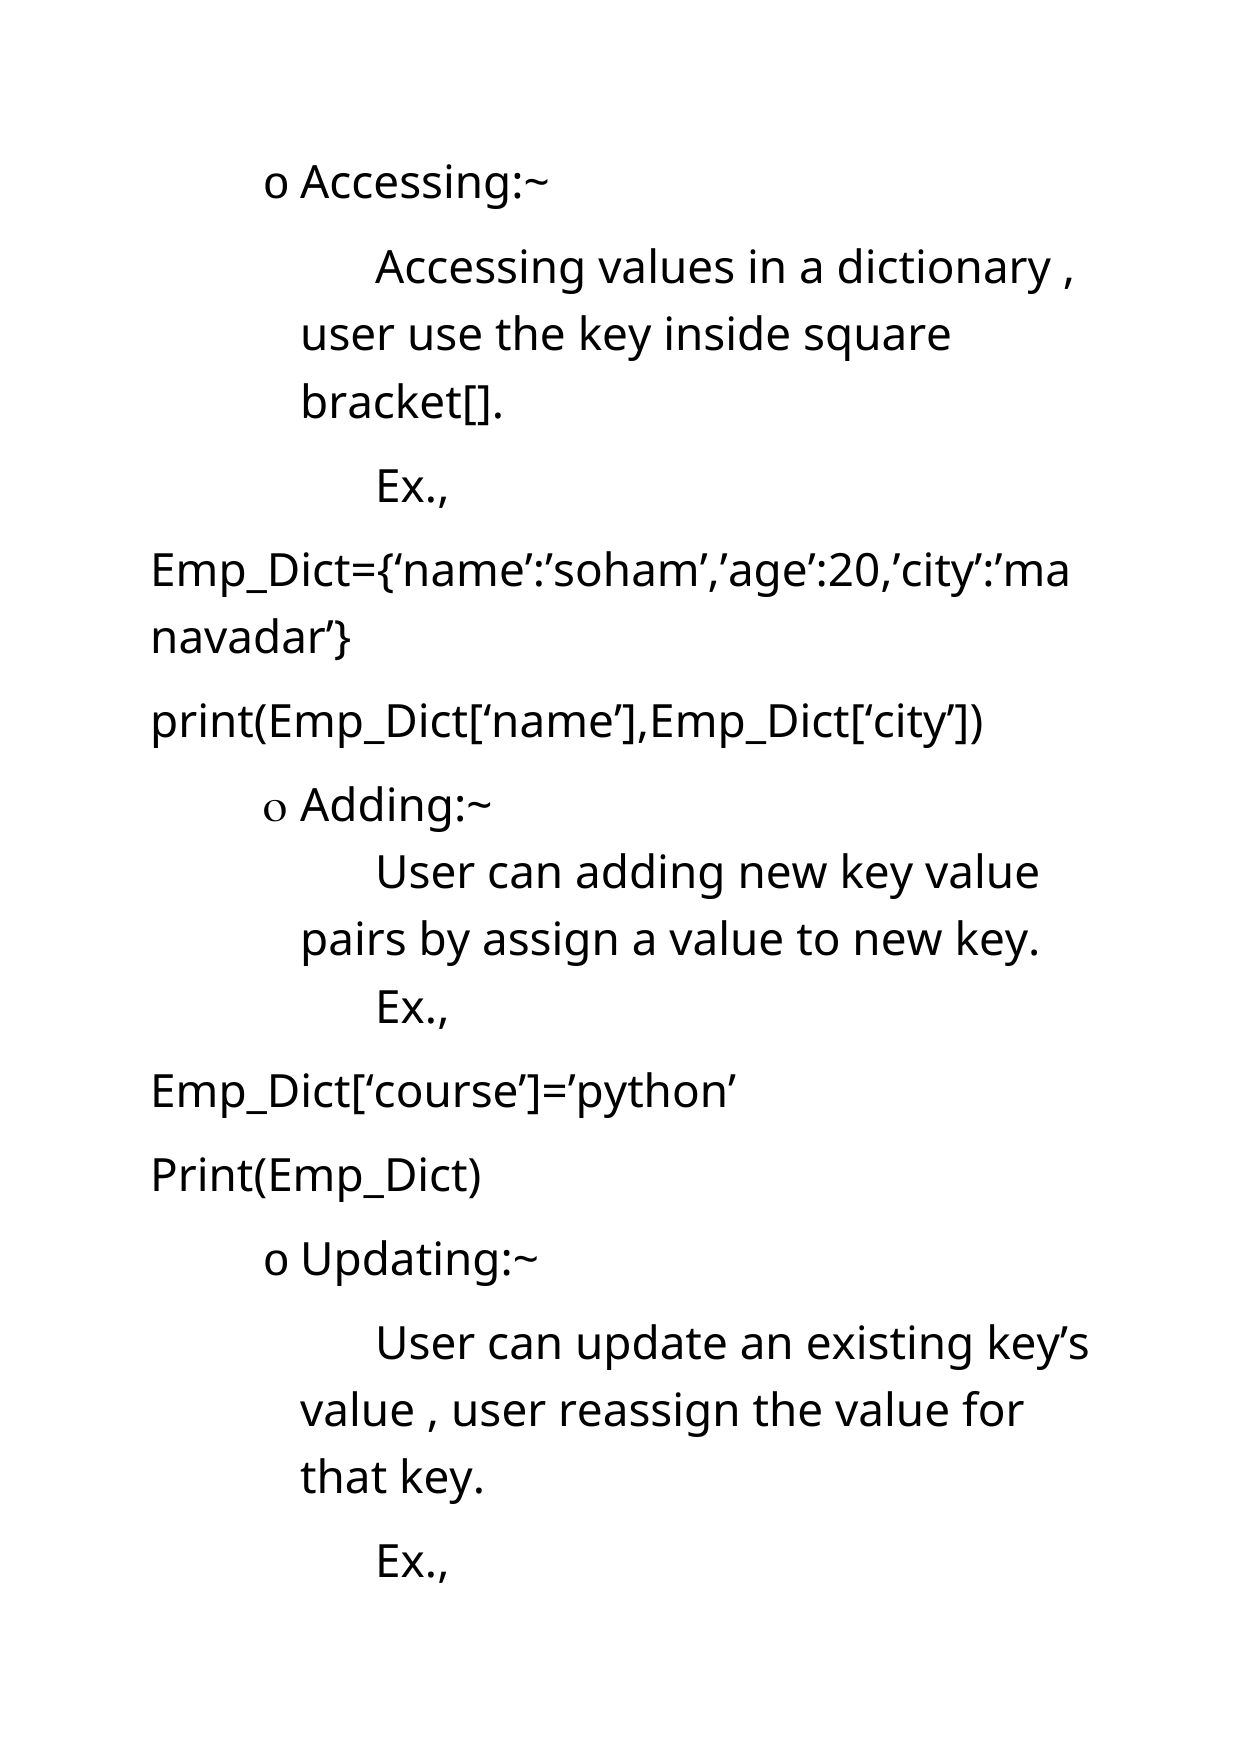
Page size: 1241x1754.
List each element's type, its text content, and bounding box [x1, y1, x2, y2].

list User can adding new key value pairs by assign a value to new key. [300, 839, 1090, 969]
text Emp_Dict={‘name’:’soham’,’age’:20,’city’:’manavadar’} [150, 537, 1090, 667]
text Accessing values in a dictionary , user use the key inside square bracket[]. [300, 234, 1090, 431]
text Ex., [300, 1529, 1090, 1591]
text Print(Emp_Dict) [150, 1142, 1090, 1204]
text Ex., [300, 453, 1090, 515]
list Updating:~ [262, 1226, 1090, 1289]
text User can update an existing key’s value , user reassign the value for that key. [300, 1310, 1090, 1507]
text print(Emp_Dict[‘name’],Emp_Dict[‘city’]) [150, 688, 1090, 751]
list Adding:~ [262, 772, 1090, 834]
list Accessing:~ [262, 150, 1090, 213]
list Ex., [300, 974, 1090, 1036]
text Emp_Dict[‘course’]=’python’ [150, 1058, 1090, 1120]
